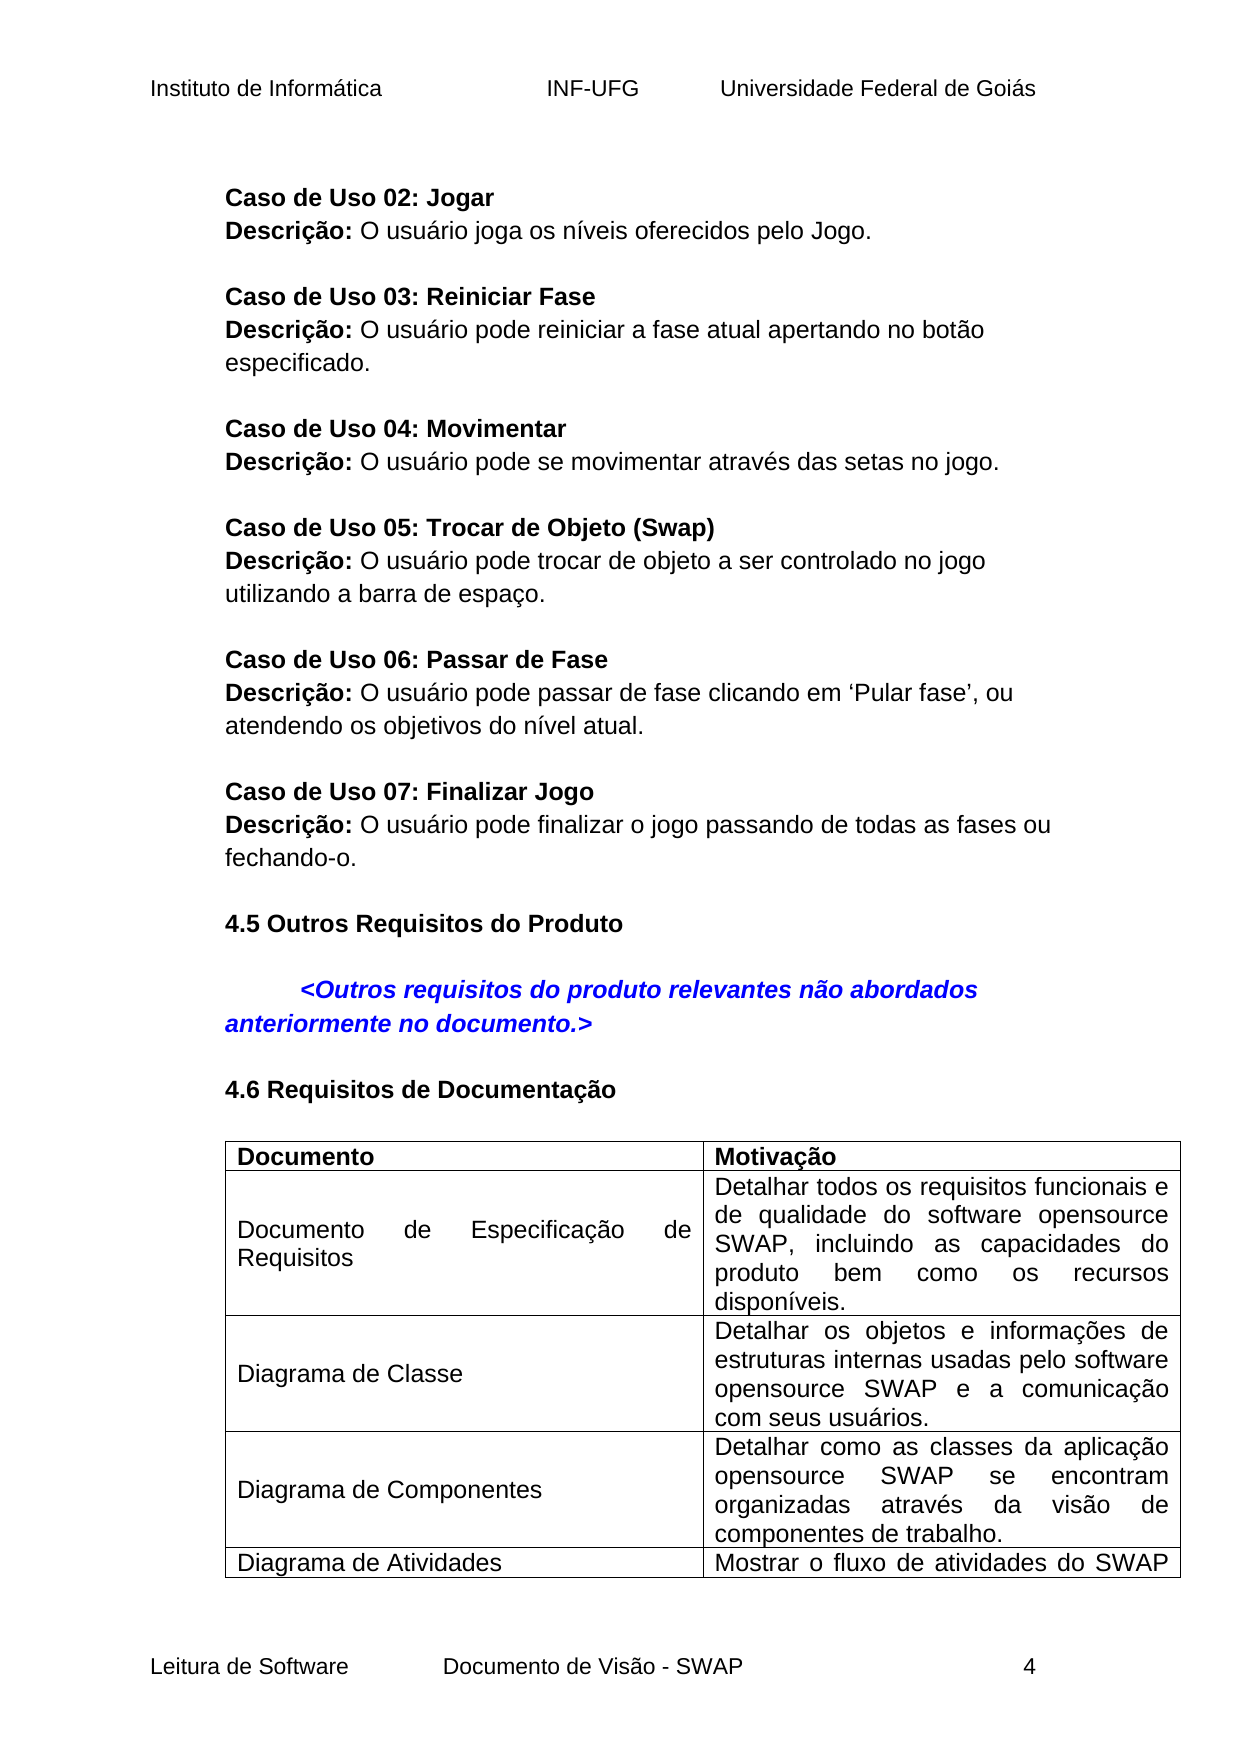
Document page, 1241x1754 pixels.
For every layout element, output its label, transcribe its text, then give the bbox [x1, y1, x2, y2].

text Descrição: O usuário pode se movimentar através das setas no jogo. [225, 447, 1090, 476]
text Caso de Uso 02: Jogar [225, 183, 1090, 212]
text Descrição: O usuário pode reiniciar a fase atual apertando no botão especificado. [225, 315, 1090, 377]
text Descrição: O usuário pode finalizar o jogo passando de todas as fases ou fechando-o. [225, 810, 1090, 872]
table_cell Detalhar como as classes da aplicação opensource SWAP se encontram organizadas através da visão de componentes de trabalho. [704, 1432, 1180, 1547]
text Descrição: O usuário joga os níveis oferecidos pelo Jogo. [225, 216, 1090, 245]
table_cell Documento de Especificação de Requisitos [226, 1171, 703, 1315]
text Descrição: O usuário pode passar de fase clicando em ‘Pular fase’, ou atendendo os objetivos do nível atual. [225, 678, 1090, 740]
table_header Motivação [704, 1142, 1180, 1170]
text <Outros requisitos do produto relevantes não abordados anteriormente no documento.> [225, 976, 1090, 1037]
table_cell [704, 1548, 1180, 1577]
text Descrição: O usuário pode trocar de objeto a ser controlado no jogo utilizando a barra de espaço. [225, 546, 1090, 608]
text Caso de Uso 03: Reiniciar Fase [225, 282, 1090, 311]
text Caso de Uso 06: Passar de Fase [225, 645, 1090, 674]
text Caso de Uso 07: Finalizar Jogo [225, 777, 1090, 806]
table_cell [226, 1548, 703, 1577]
subtitle 4.6 Requisitos de Documentação [150, 1074, 1090, 1103]
table_cell Detalhar todos os requisitos funcionais e de qualidade do software opensource SWAP, incluindo as capacidades do produto bem como os recursos disponíveis. [704, 1171, 1180, 1315]
table_cell Diagrama de Componentes [226, 1432, 703, 1547]
table_cell Diagrama de Classe [226, 1316, 703, 1431]
table_header Documento [226, 1142, 703, 1170]
table_cell Detalhar os objetos e informações de estruturas internas usadas pelo software opensource SWAP e a comunicação com seus usuários. [704, 1316, 1180, 1431]
text Caso de Uso 05: Trocar de Objeto (Swap) [225, 513, 1090, 542]
text Caso de Uso 04: Movimentar [225, 414, 1090, 443]
subtitle 4.5 Outros Requisitos do Produto [150, 909, 1090, 938]
